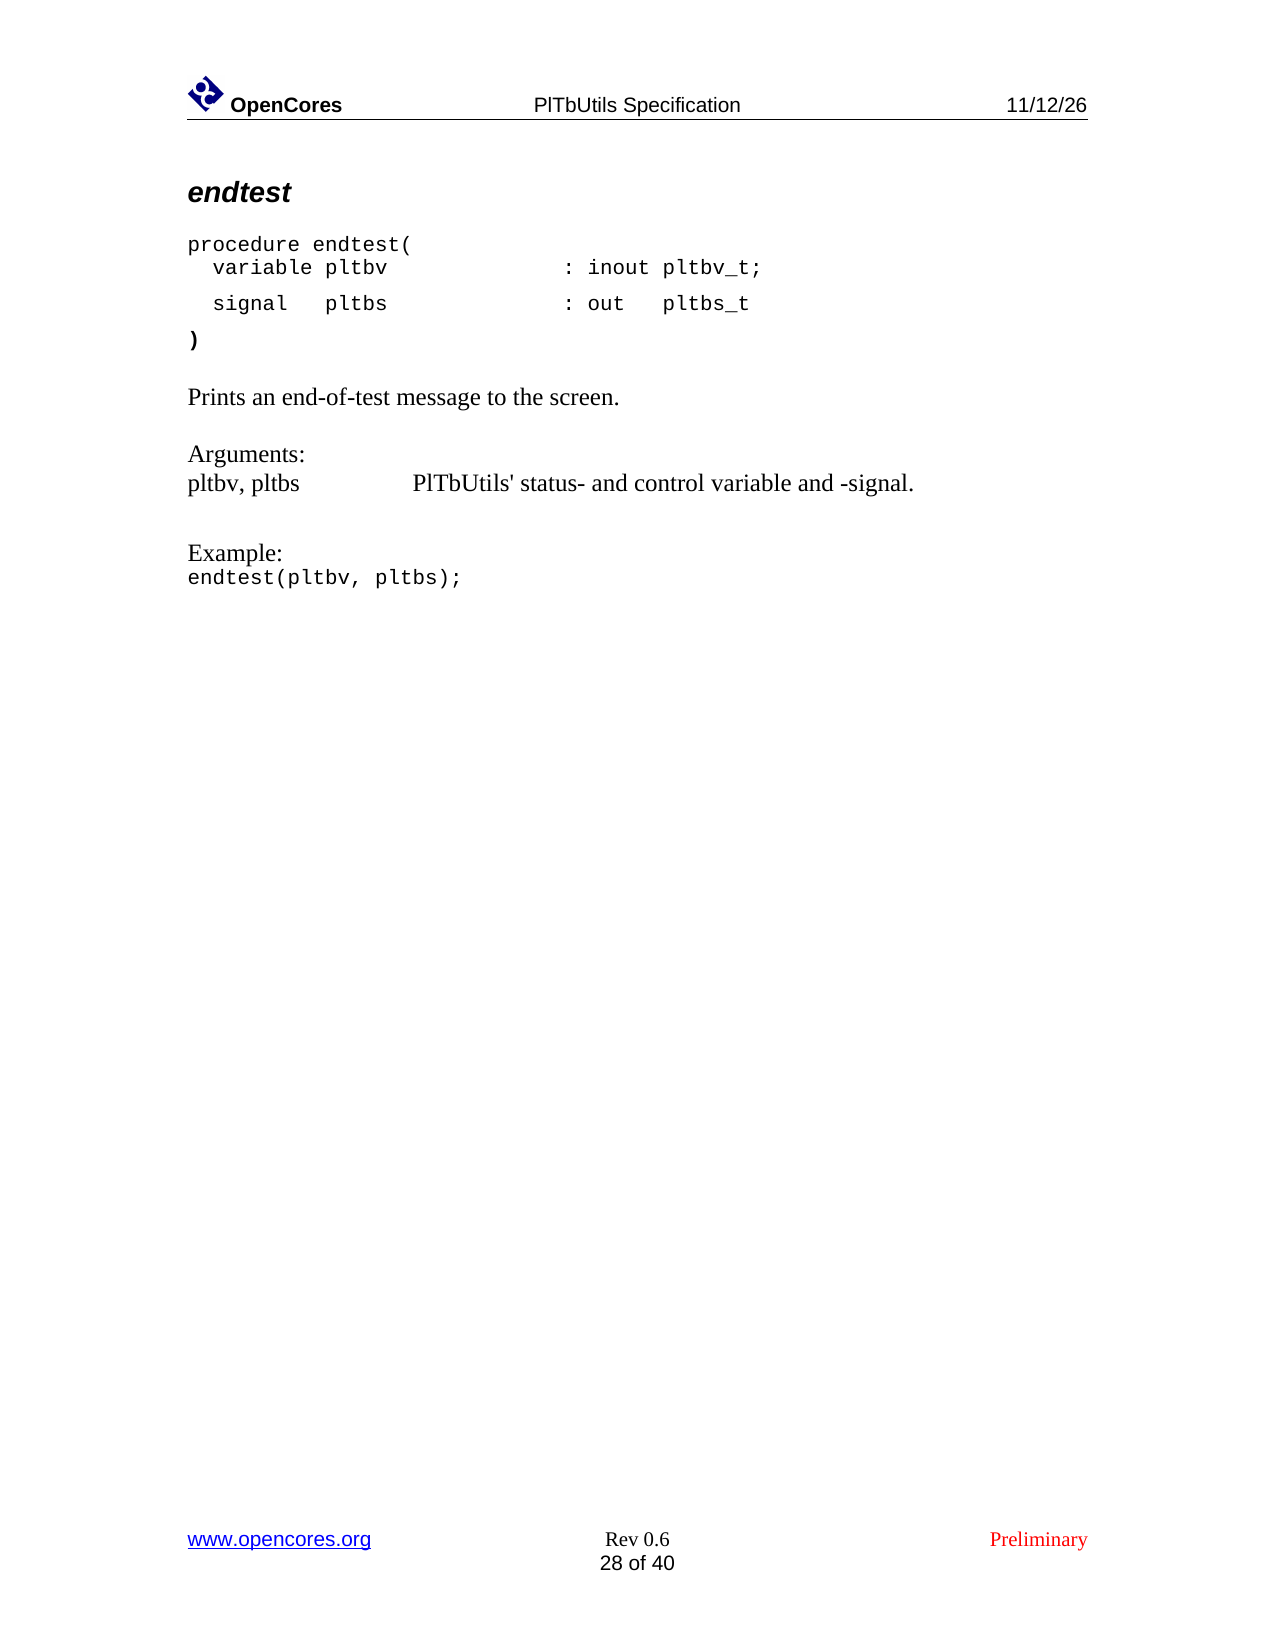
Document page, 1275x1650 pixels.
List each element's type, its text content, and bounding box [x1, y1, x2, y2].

text endtest(pltbv, pltbs); [187, 567, 1088, 591]
text variable pltbv : inout pltbv_t; [187, 257, 1088, 281]
text signal pltbs : out pltbs_t [187, 293, 1088, 317]
text Arguments: [187, 439, 1088, 468]
text procedure endtest( [187, 233, 1088, 257]
text ) [187, 329, 1088, 353]
text Example: [187, 538, 1088, 567]
text pltbv, pltbs PlTbUtils' status- and control variable and -signal. [187, 468, 1088, 497]
text Prints an end-of-test message to the screen. [187, 382, 1088, 411]
subtitle endtest [187, 175, 1088, 208]
